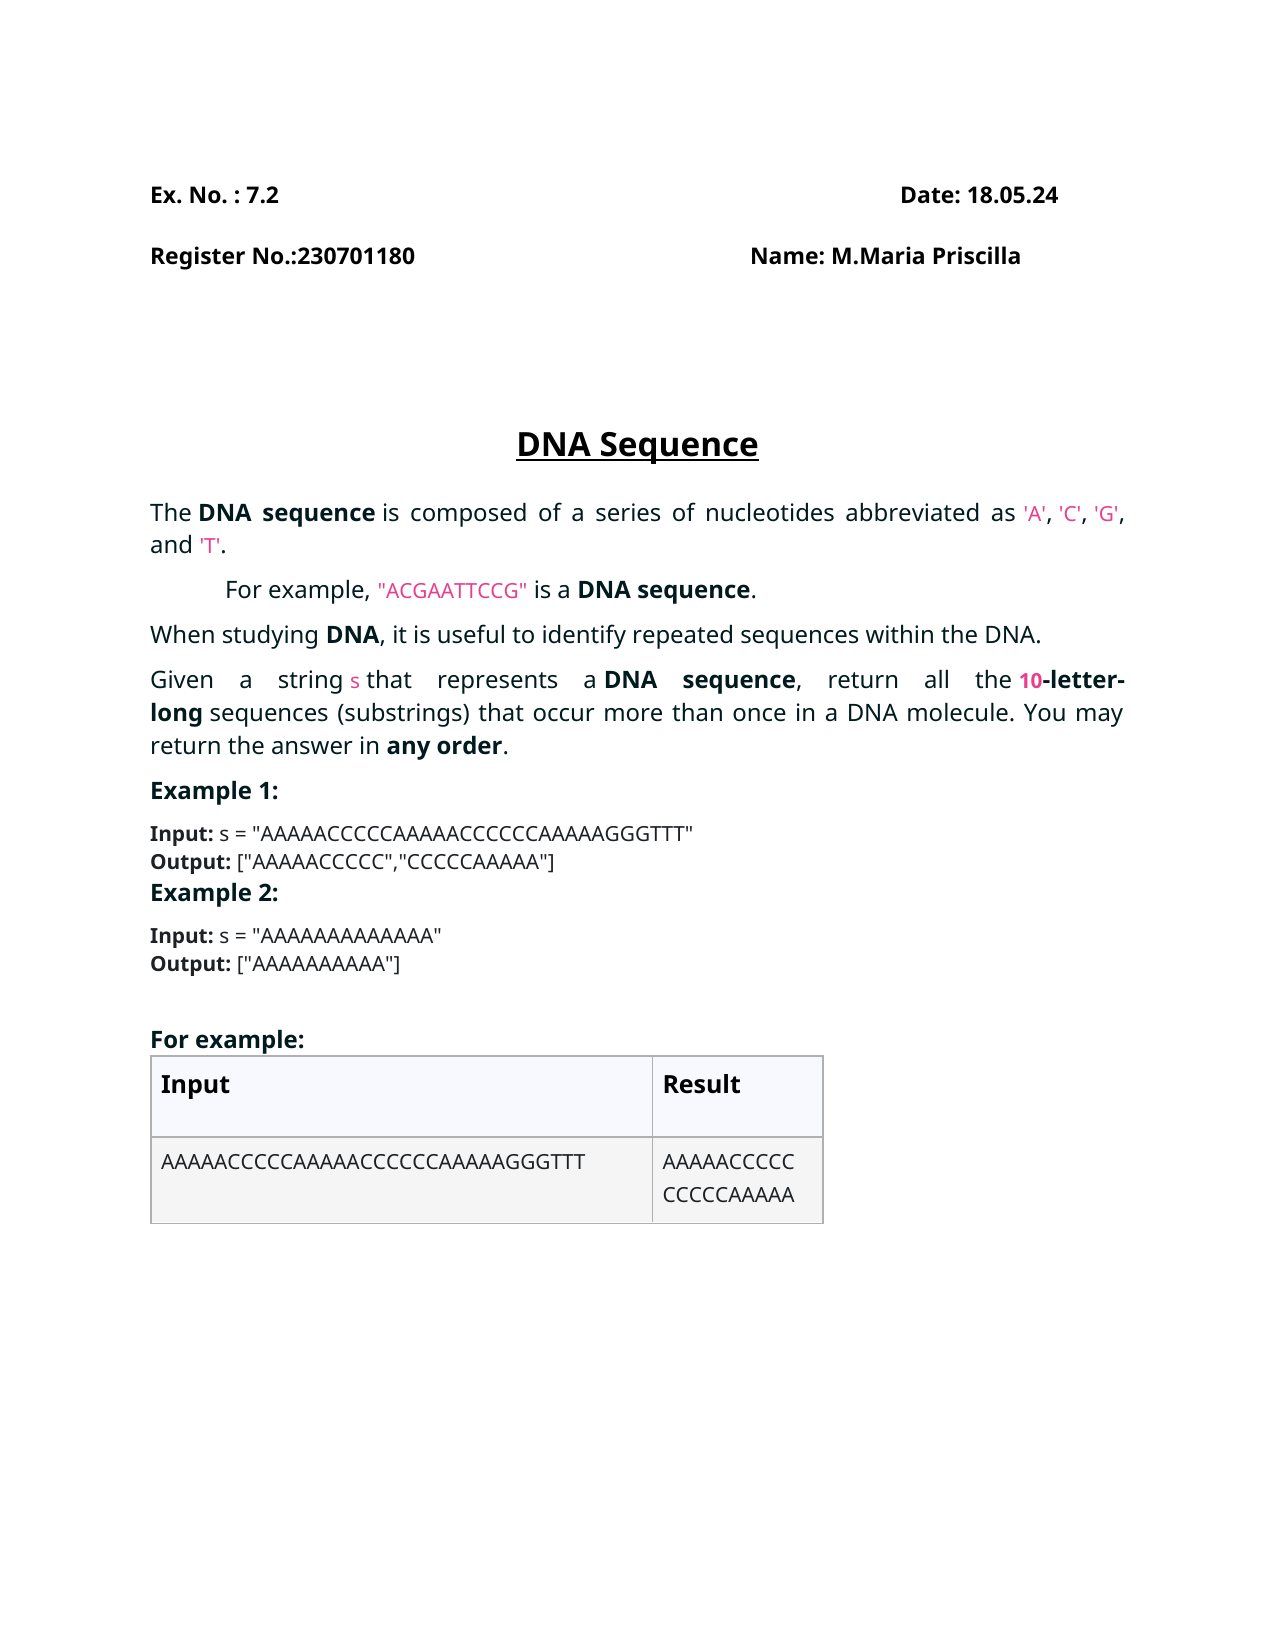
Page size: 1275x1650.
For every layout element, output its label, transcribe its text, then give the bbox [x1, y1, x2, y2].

text Example 1: [150, 774, 1125, 806]
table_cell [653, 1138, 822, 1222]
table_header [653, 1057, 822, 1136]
text Register No.:230701180 Name: M.Maria Priscilla [150, 239, 1125, 271]
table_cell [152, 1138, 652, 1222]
text For example: [150, 1023, 1125, 1055]
text Input: s = "AAAAAAAAAAAAA" [150, 921, 1125, 949]
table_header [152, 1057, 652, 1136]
text Output: ["AAAAAAAAAA"] [150, 949, 1125, 978]
text Example 2: [150, 876, 1125, 908]
text Input: s = "AAAAACCCCCAAAAACCCCCCAAAAAGGGTTT" [150, 819, 1125, 847]
text Ex. No. : 7.2 Date: 18.05.24 [150, 179, 1125, 210]
text DNA Sequence [150, 421, 1125, 466]
text Output: ["AAAAACCCCC","CCCCCAAAAA"] [150, 847, 1125, 876]
text Given a string s that represents a DNA sequence, return all the 10-letter-long sequences (substrings) that occur more than once in a DNA molecule. You may return the answer in any order. [150, 663, 1125, 761]
text When studying DNA, it is useful to identify repeated sequences within the DNA. [150, 618, 1125, 651]
text For example, "ACGAATTCCG" is a DNA sequence. [150, 573, 1125, 606]
text The DNA sequence is composed of a series of nucleotides abbreviated as 'A', 'C', 'G', and 'T'. [150, 495, 1125, 561]
